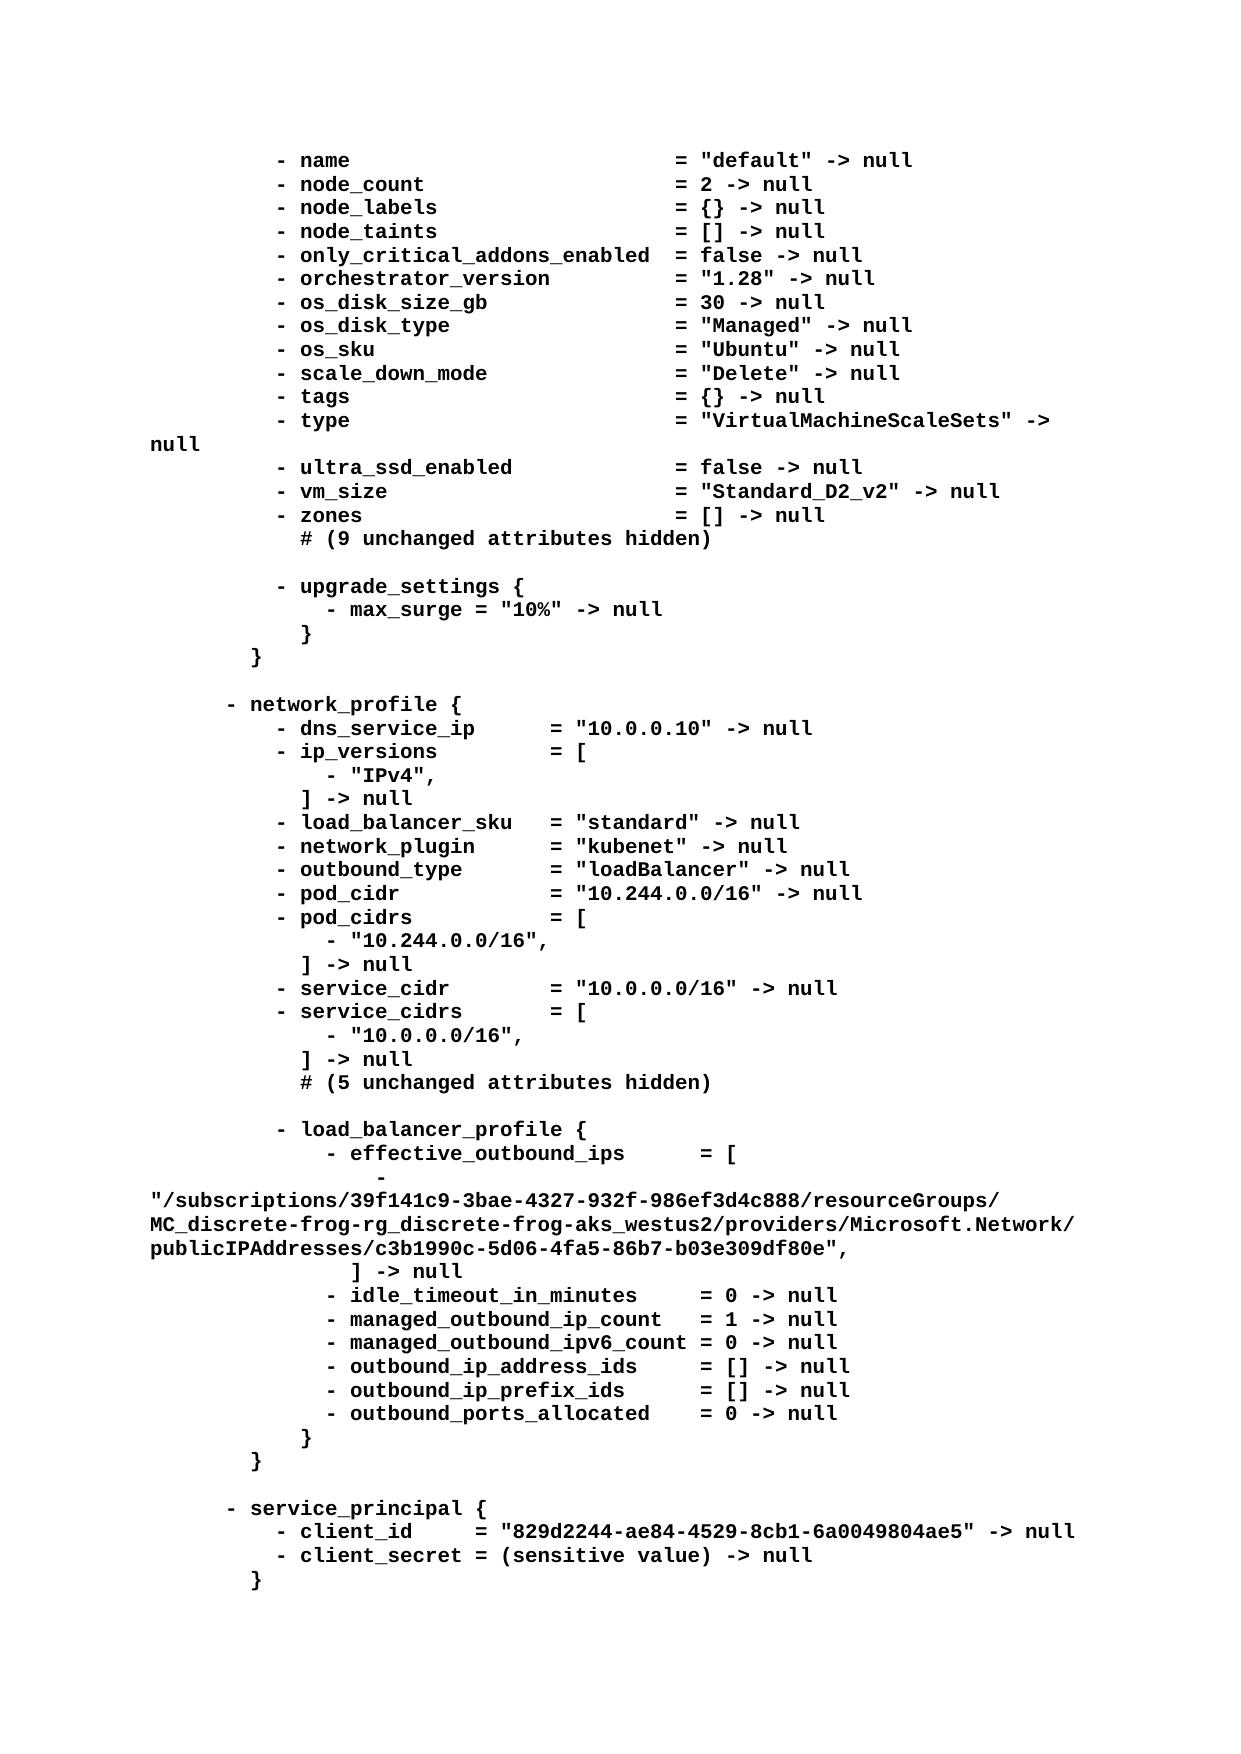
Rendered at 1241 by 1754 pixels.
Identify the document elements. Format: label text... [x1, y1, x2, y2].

text - service_cidr = "10.0.0.0/16" -> null [150, 978, 1090, 1001]
text - type = "VirtualMachineScaleSets" -> null [150, 410, 1090, 457]
text - outbound_type = "loadBalancer" -> null [150, 859, 1090, 883]
text ] -> null [150, 954, 1090, 978]
text - "IPv4", [150, 765, 1090, 788]
text - ip_versions = [ [150, 741, 1090, 765]
text - load_balancer_profile { [150, 1119, 1090, 1143]
text - client_id = "829d2244-ae84-4529-8cb1-6a0049804ae5" -> null [150, 1521, 1090, 1545]
text - scale_down_mode = "Delete" -> null [150, 363, 1090, 386]
text - pod_cidrs = [ [150, 907, 1090, 930]
text - tags = {} -> null [150, 386, 1090, 410]
text } [150, 1569, 1090, 1592]
text - vm_size = "Standard_D2_v2" -> null [150, 481, 1090, 505]
text - node_count = 2 -> null [150, 174, 1090, 197]
text - "10.0.0.0/16", [150, 1025, 1090, 1048]
text ] -> null [150, 1261, 1090, 1285]
text - orchestrator_version = "1.28" -> null [150, 268, 1090, 292]
text - idle_timeout_in_minutes = 0 -> null [150, 1285, 1090, 1309]
text - os_disk_size_gb = 30 -> null [150, 292, 1090, 316]
text # (5 unchanged attributes hidden) [150, 1072, 1090, 1096]
text } [150, 1451, 1090, 1474]
text - service_cidrs = [ [150, 1001, 1090, 1025]
text - network_profile { [150, 694, 1090, 717]
text - load_balancer_sku = "standard" -> null [150, 812, 1090, 836]
text - dns_service_ip = "10.0.0.10" -> null [150, 717, 1090, 741]
text - effective_outbound_ips = [ [150, 1143, 1090, 1167]
text - "/subscriptions/39f141c9-3bae-4327-932f-986ef3d4c888/resourceGroups/MC_discrete-frog-rg_discrete-frog-aks_westus2/providers/Microsoft.Network/publicIPAddresses/c3b1990c-5d06-4fa5-86b7-b03e309df80e", [150, 1167, 1090, 1261]
text } [150, 647, 1090, 670]
text - service_principal { [150, 1498, 1090, 1521]
text - os_disk_type = "Managed" -> null [150, 316, 1090, 339]
text - network_plugin = "kubenet" -> null [150, 836, 1090, 859]
text - pod_cidr = "10.244.0.0/16" -> null [150, 883, 1090, 907]
text - outbound_ip_prefix_ids = [] -> null [150, 1379, 1090, 1403]
text - upgrade_settings { [150, 576, 1090, 599]
text - managed_outbound_ipv6_count = 0 -> null [150, 1332, 1090, 1356]
text - outbound_ports_allocated = 0 -> null [150, 1403, 1090, 1427]
text # (9 unchanged attributes hidden) [150, 528, 1090, 552]
text - max_surge = "10%" -> null [150, 599, 1090, 623]
text - os_sku = "Ubuntu" -> null [150, 339, 1090, 363]
text - outbound_ip_address_ids = [] -> null [150, 1356, 1090, 1379]
text - only_critical_addons_enabled = false -> null [150, 244, 1090, 268]
text - name = "default" -> null [150, 150, 1090, 174]
text ] -> null [150, 788, 1090, 812]
text - "10.244.0.0/16", [150, 930, 1090, 954]
text } [150, 1427, 1090, 1451]
text } [150, 623, 1090, 647]
text - node_labels = {} -> null [150, 197, 1090, 221]
text - client_secret = (sensitive value) -> null [150, 1545, 1090, 1569]
text - managed_outbound_ip_count = 1 -> null [150, 1309, 1090, 1332]
text - zones = [] -> null [150, 505, 1090, 528]
text - ultra_ssd_enabled = false -> null [150, 457, 1090, 481]
text ] -> null [150, 1048, 1090, 1072]
text - node_taints = [] -> null [150, 221, 1090, 244]
